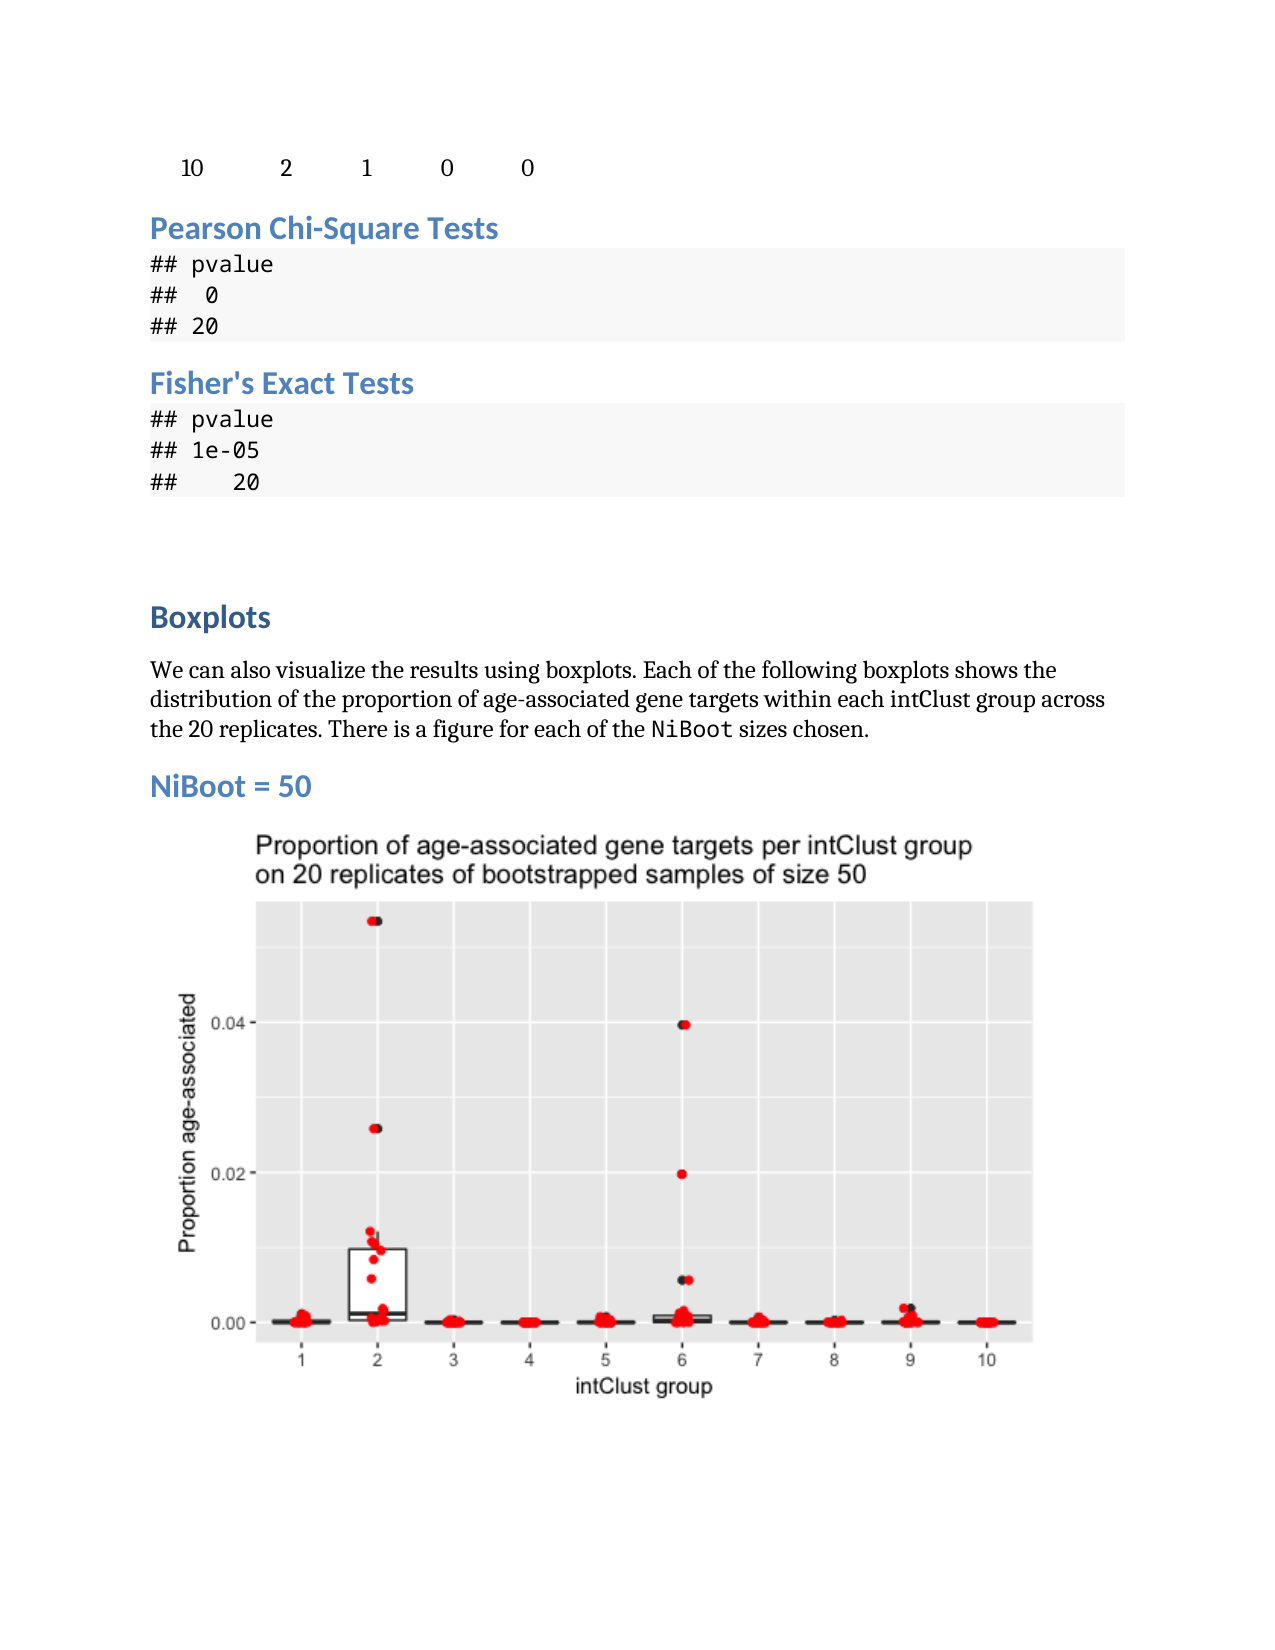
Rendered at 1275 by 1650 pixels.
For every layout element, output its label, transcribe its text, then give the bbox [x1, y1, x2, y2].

text ## pvalue ## 1e-05 ## 20 [150, 403, 1125, 497]
table_cell 2 [246, 150, 326, 186]
text ## pvalue ## 0 ## 20 [150, 248, 1125, 342]
table_cell 10 [139, 150, 246, 186]
table_cell 0 [407, 150, 487, 186]
subtitle NiBoot = 50 [150, 766, 1125, 806]
table_cell 0 [487, 150, 568, 186]
picture [168, 825, 1044, 1409]
subtitle Fisher's Exact Tests [150, 362, 1125, 403]
subtitle Pearson Chi-Square Tests [150, 207, 1125, 248]
table_cell 1 [326, 150, 407, 186]
text We can also visualize the results using boxplots. Each of the following boxplots shows the distribution of the proportion of age-associated gene targets within each intClust group across the 20 replicates. There is a figure for each of the NiBoot sizes chosen. [150, 656, 1125, 745]
subtitle Boxplots [150, 596, 1125, 637]
